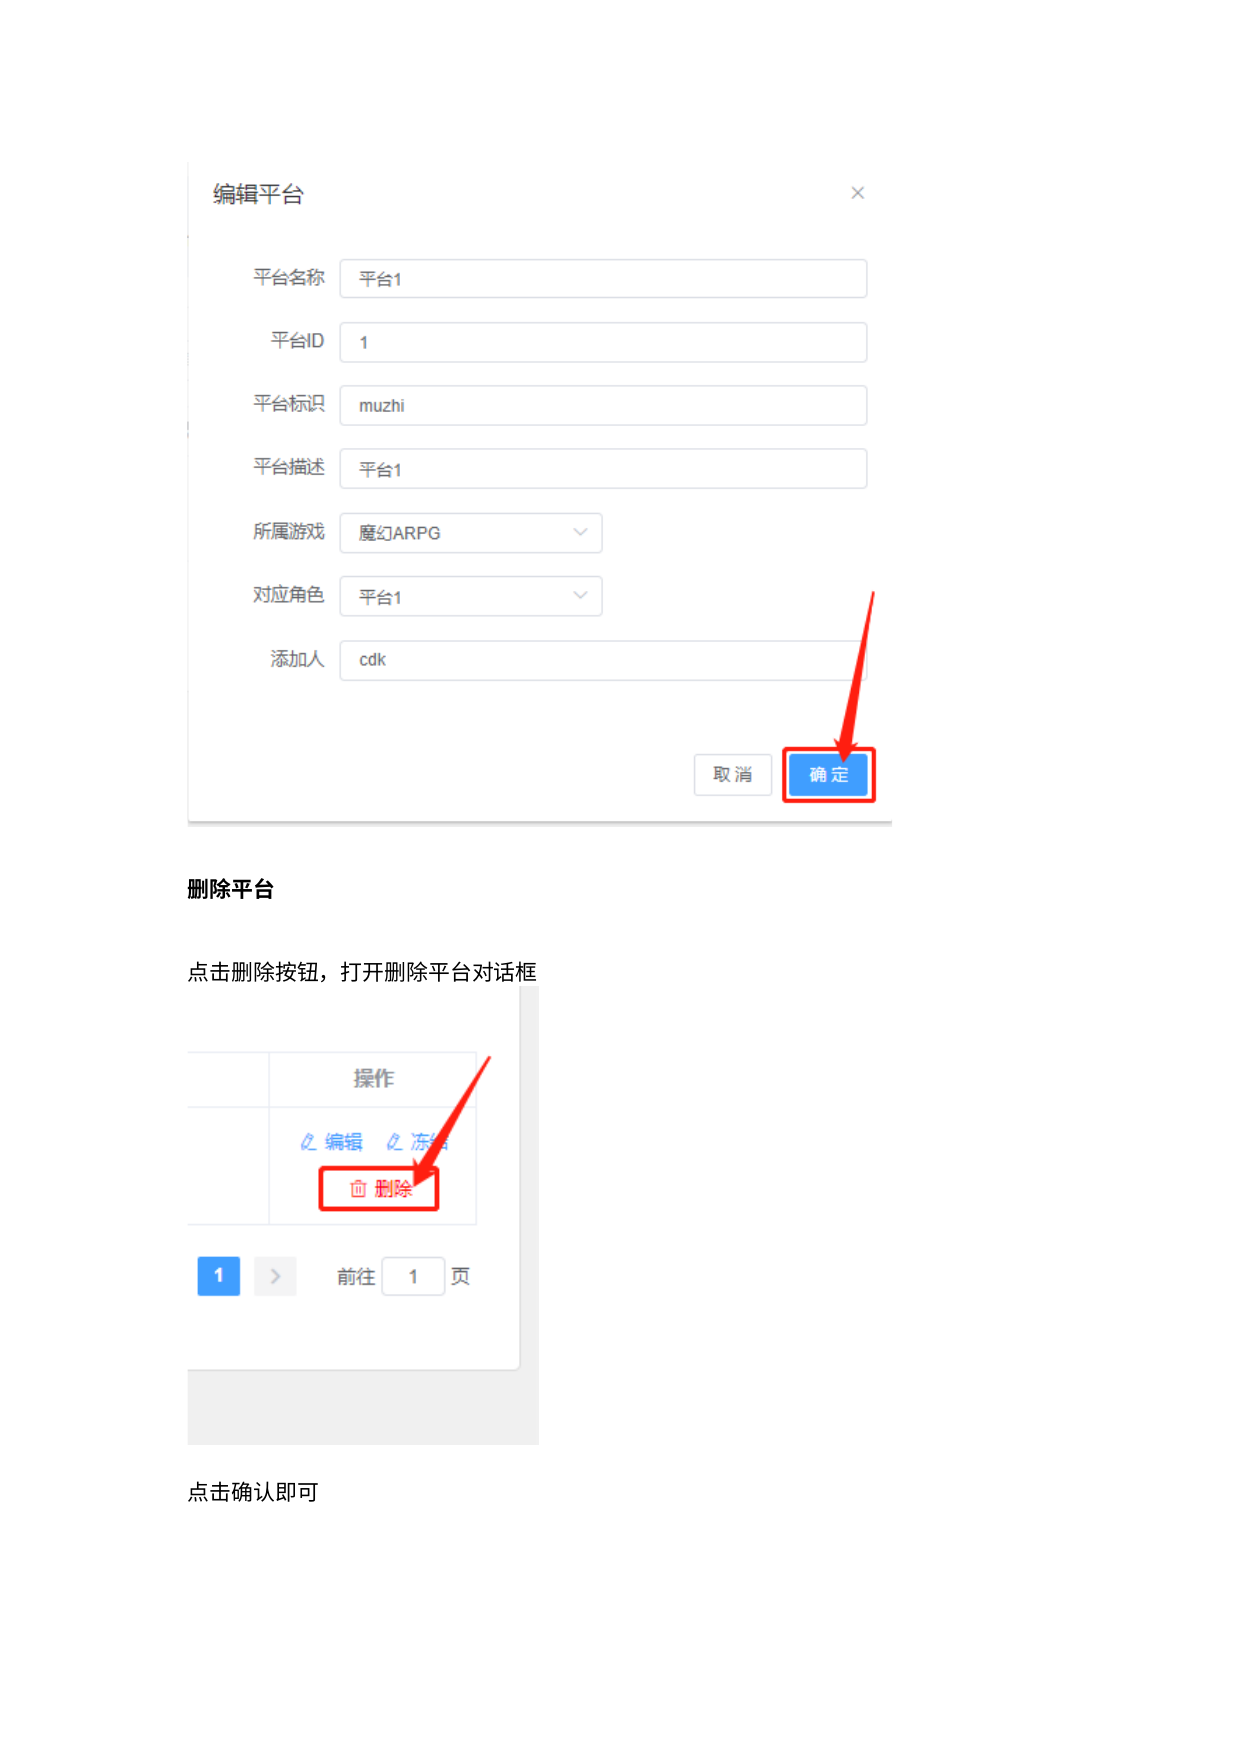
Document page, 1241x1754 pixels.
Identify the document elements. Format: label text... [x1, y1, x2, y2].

text 点击删除按钮，打开删除平台对话框 [187, 954, 1053, 987]
text 点击确认即可 [187, 1474, 1053, 1507]
picture [187, 986, 539, 1445]
picture [187, 162, 893, 827]
subtitle 删除平台 [187, 872, 1053, 904]
